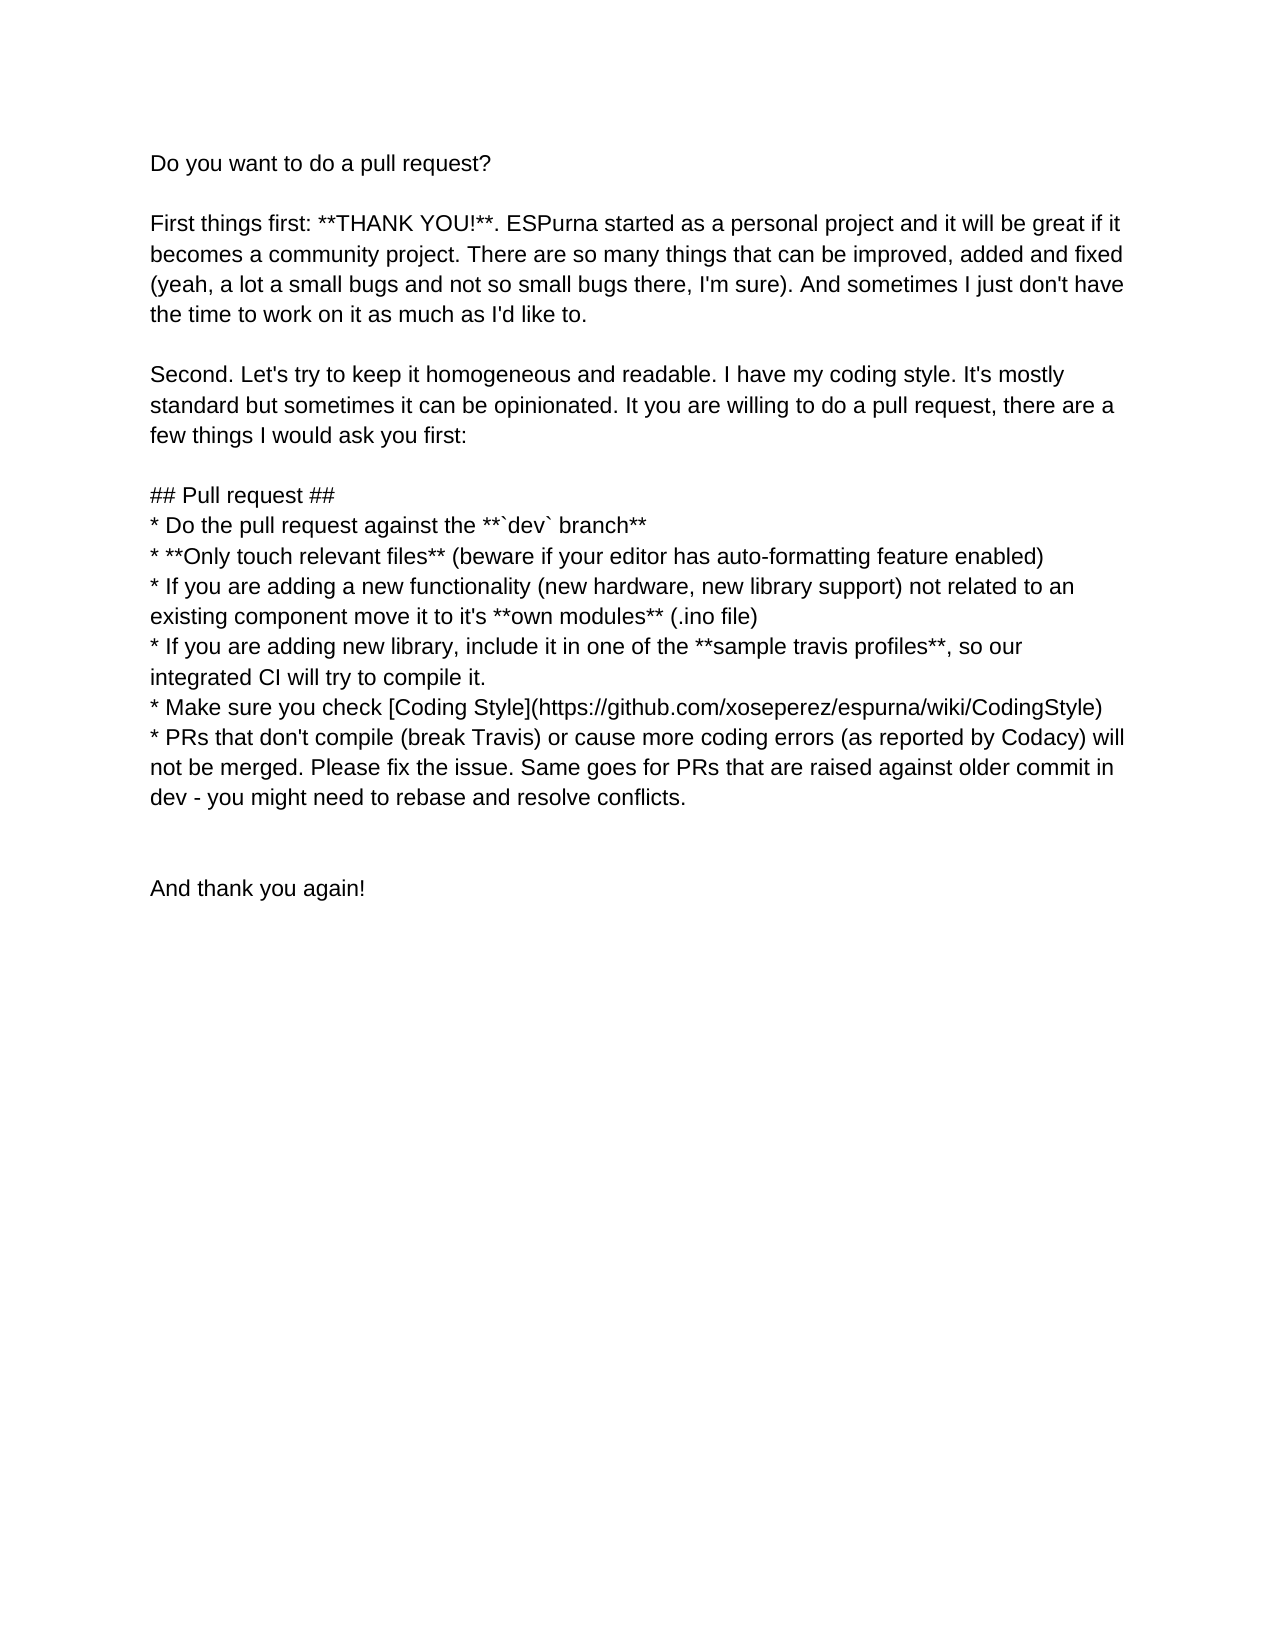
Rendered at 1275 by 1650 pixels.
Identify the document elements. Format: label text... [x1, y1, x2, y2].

text ## Pull request ## [150, 482, 1125, 509]
text * Do the pull request against the **`dev` branch** [150, 512, 1125, 539]
text * **Only touch relevant files** (beware if your editor has auto-formatting feature enabled) [150, 543, 1125, 569]
text Second. Let's try to keep it homogeneous and readable. I have my coding style. It's mostly standard but sometimes it can be opinionated. It you are willing to do a pull request, there are a few things I would ask you first: [150, 361, 1125, 448]
text * If you are adding new library, include it in one of the **sample travis profiles**, so our integrated CI will try to compile it. [150, 633, 1125, 690]
text First things first: **THANK YOU!**. ESPurna started as a personal project and it will be great if it becomes a community project. There are so many things that can be improved, added and fixed (yeah, a lot a small bugs and not so small bugs there, I'm sure). And sometimes I just don't have the time to work on it as much as I'd like to. [150, 210, 1125, 327]
text * PRs that don't compile (break Travis) or cause more coding errors (as reported by Codacy) will not be merged. Please fix the issue. Same goes for PRs that are raised against older commit in dev - you might need to rebase and resolve conflicts. [150, 724, 1125, 811]
text * Make sure you check [Coding Style](https://github.com/xoseperez/espurna/wiki/CodingStyle) [150, 694, 1125, 720]
text And thank you again! [150, 875, 1125, 901]
text Do you want to do a pull request? [150, 150, 1125, 176]
text * If you are adding a new functionality (new hardware, new library support) not related to an existing component move it to it's **own modules** (.ino file) [150, 573, 1125, 629]
